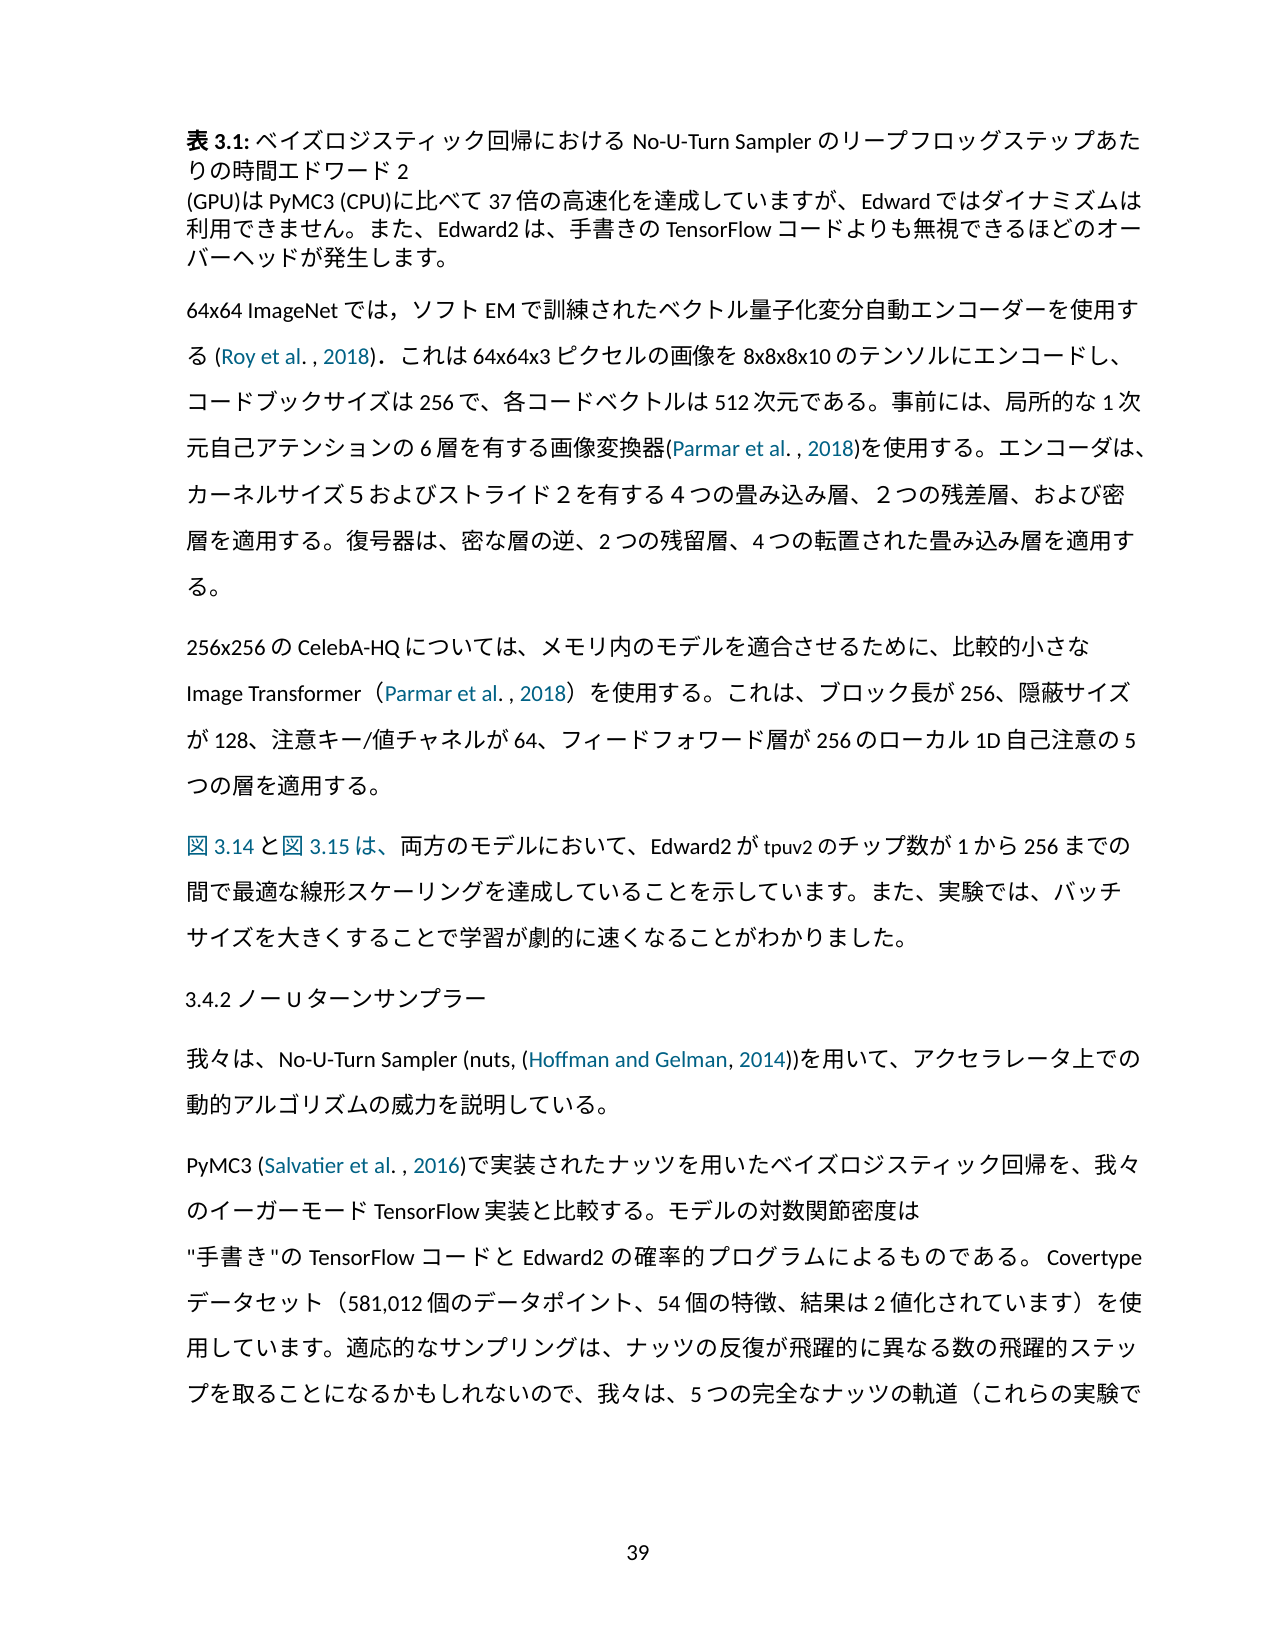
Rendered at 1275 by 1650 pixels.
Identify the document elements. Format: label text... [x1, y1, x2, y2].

text (GPU)はPyMC3 (CPU)に比べて37倍の高速化を達成していますが、Edwardではダイナミズムは利用できません。また、Edward2は、手書きのTensorFlowコードよりも無視できるほどのオーバーヘッドが発生します。 [186, 187, 1143, 272]
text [186, 1243, 1143, 1408]
text 表3.1: ベイズロジスティック回帰におけるNo-U-Turn Samplerのリープフロッグステップあたりの時間エドワード2 [186, 127, 1143, 185]
text 我々は、No-U-Turn Sampler (nuts, (Hoffman and Gelman, 2014))を用いて、アクセラレータ上での動的アルゴリズムの威力を説明している。 [186, 1046, 1143, 1119]
text 256x256のCelebA-HQについては、メモリ内のモデルを適合させるために、比較的小さなImage Transformer（Parmar et al. , 2018）を使用する。これは、ブロック長が256、隠蔽サイズが128、注意キー/値チャネルが64、フィードフォワード層が256のローカル1D自己注意の5つの層を適用する。 [186, 633, 1144, 800]
subtitle 3.4.2 ノーUターンサンプラー [184, 985, 1231, 1013]
text 64x64 ImageNetでは，ソフトEMで訓練されたベクトル量子化変分自動エンコーダーを使用する (Roy et al. , 2018)．これは64x64x3ピクセルの画像を8x8x8x10のテンソルにエンコードし、コードブックサイズは256で、各コードベクトルは512次元である。事前には、局所的な1次元自己アテンションの6層を有する画像変換器(Parmar et al. , 2018)を使用する。エンコーダは、カーネルサイズ５およびストライド２を有する４つの畳み込み層、２つの残差層、および密層を適用する。復号器は、密な層の逆、2つの残留層、4つの転置された畳み込み層を適用する。 [186, 296, 1144, 601]
text PyMC3 (Salvatier et al. , 2016)で実装されたナッツを用いたベイズロジスティック回帰を、我々のイーガーモードTensorFlow実装と比較する。モデルの対数関節密度は [186, 1151, 1143, 1225]
text 図3.14と図3.15は、両方のモデルにおいて、Edward2がtpuv2のチップ数が1から256までの間で最適な線形スケーリングを達成していることを示しています。また、実験では、バッチサイズを大きくすることで学習が劇的に速くなることがわかりました。 [186, 832, 1144, 953]
